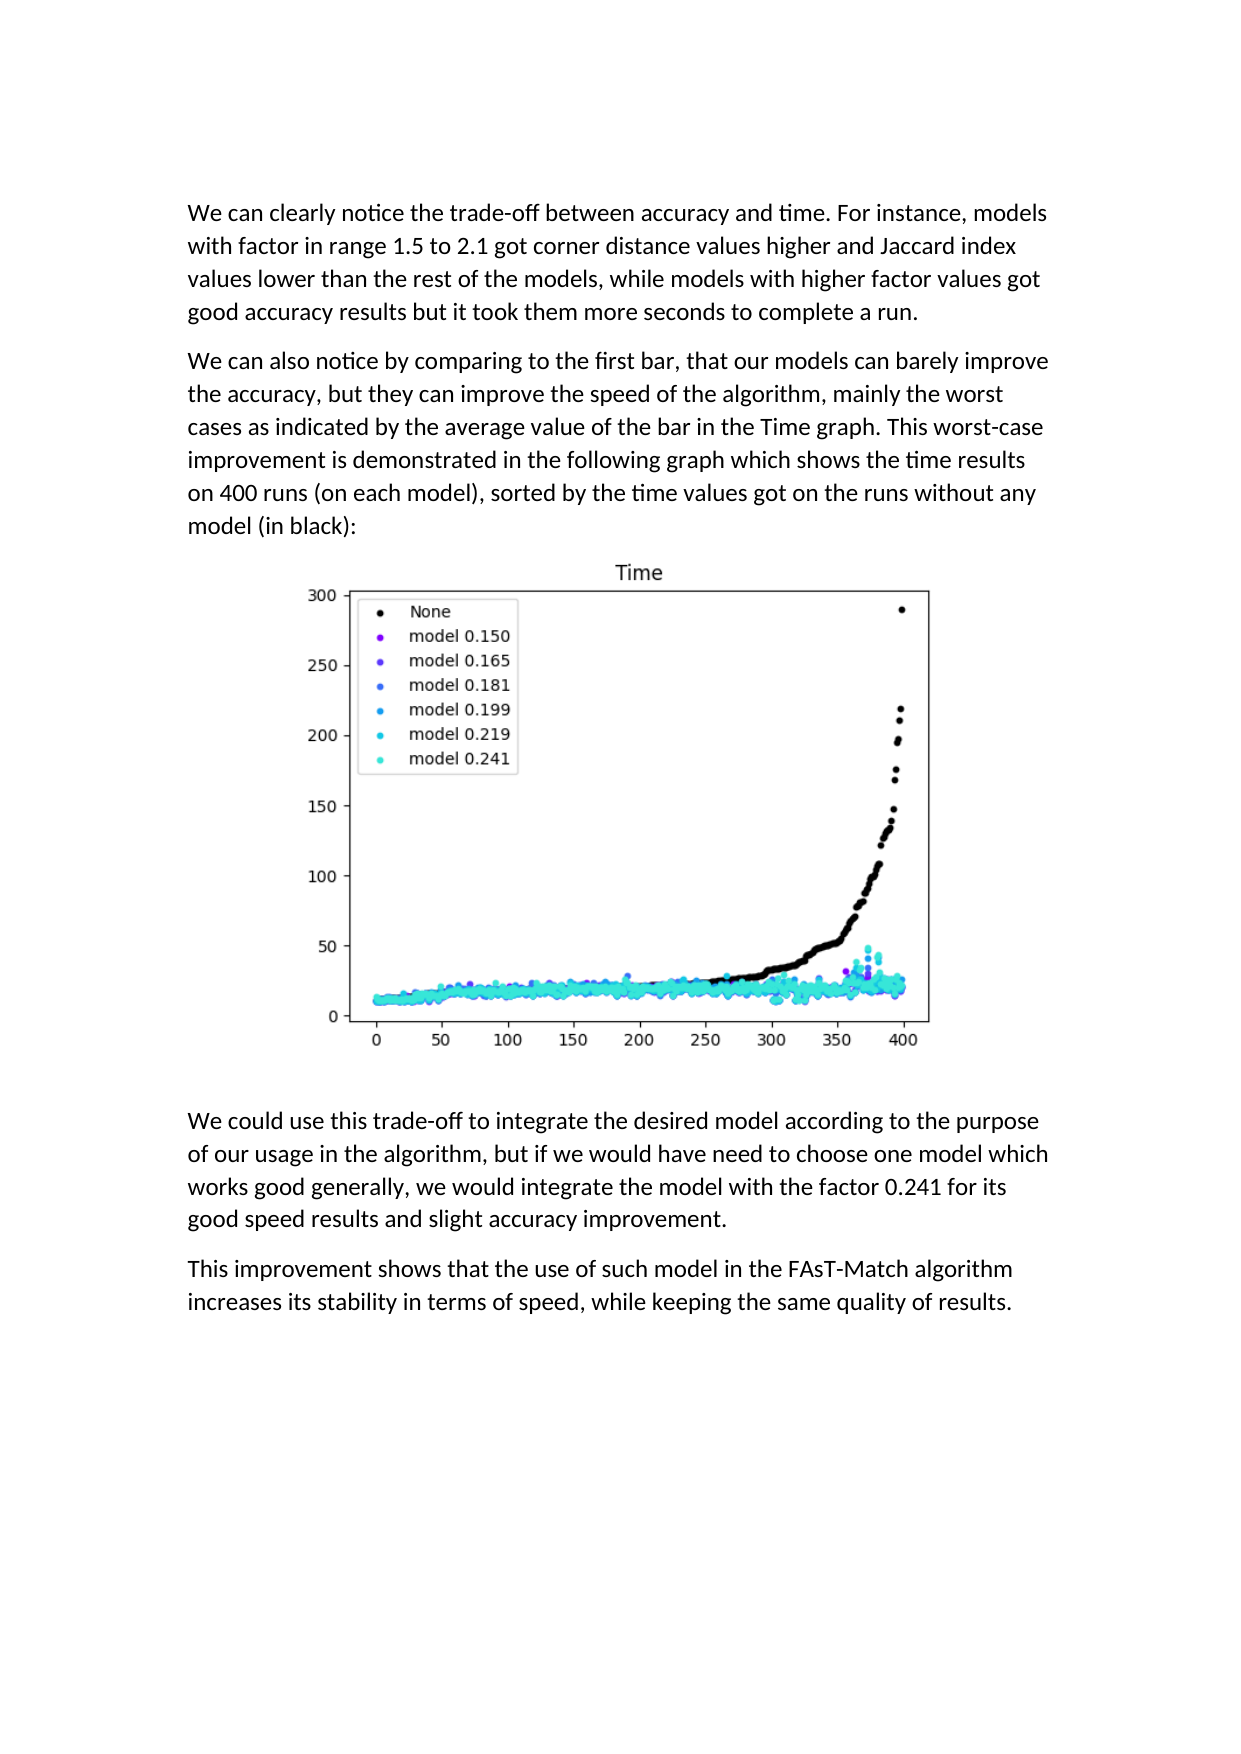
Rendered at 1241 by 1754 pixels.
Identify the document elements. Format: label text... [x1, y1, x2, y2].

text We can clearly notice the trade-off between accuracy and time. For instance, models with factor in range 1.5 to 2.1 got corner distance values higher and Jaccard index values lower than the rest of the models, while models with higher factor values got good accuracy results but it took them more seconds to complete a run. [187, 197, 1053, 326]
picture [304, 560, 936, 1054]
text We can also notice by comparing to the first bar, that our models can barely improve the accuracy, but they can improve the speed of the algorithm, mainly the worst cases as indicated by the average value of the bar in the Time graph. This worst-case improvement is demonstrated in the following graph which shows the time results on 400 runs (on each model), sorted by the time values got on the runs without any model (in black): [187, 345, 1053, 540]
text This improvement shows that the use of such model in the FAsT-Match algorithm increases its stability in terms of speed, while keeping the same quality of results. [187, 1253, 1053, 1317]
text We could use this trade-off to integrate the desired model according to the purpose of our usage in the algorithm, but if we would have need to choose one model which works good generally, we would integrate the model with the factor 0.241 for its good speed results and slight accuracy improvement. [187, 1105, 1053, 1234]
